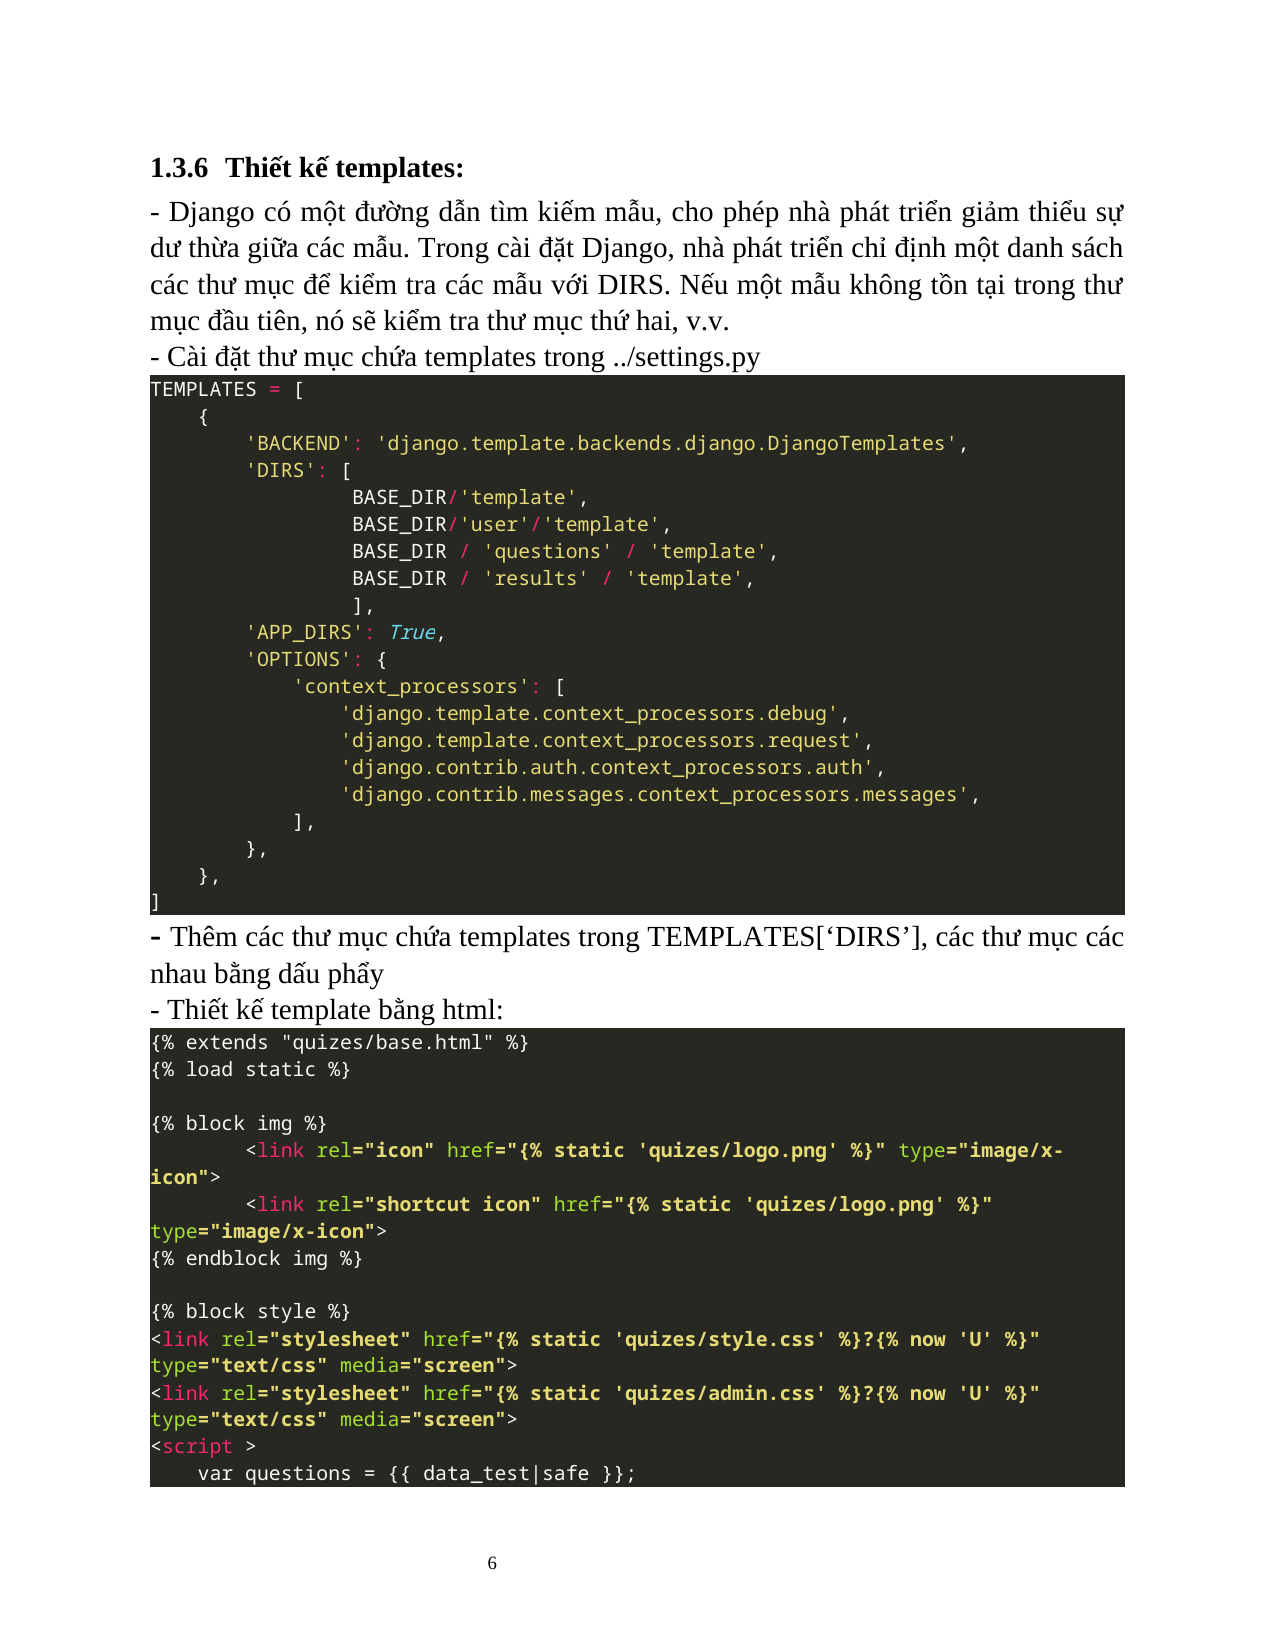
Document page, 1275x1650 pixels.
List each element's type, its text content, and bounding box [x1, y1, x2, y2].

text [150, 1028, 1125, 1487]
text - Thêm các thư mục chứa templates trong TEMPLATES[‘DIRS’], các thư mục các nhau bằng dấu phẩy [150, 915, 1125, 989]
text TEMPLATES = [ { 'BACKEND': 'django.template.backends.django.DjangoTemplates', 'DIRS': [ BASE_DIR/'template', BASE_DIR/'user'/'template', BASE_DIR / 'questions' / 'template', BASE_DIR / 'results' / 'template', ], 'APP_DIRS': True, 'OPTIONS': { 'context_processors': [ 'django.template.context_processors.debug', 'django.template.context_processors.request', 'django.contrib.auth.context_processors.auth', 'django.contrib.messages.context_processors.messages', ], }, }, ] [162, 375, 1125, 915]
text - Thiết kế template bằng html: [150, 992, 1125, 1025]
subtitle Thiết kế templates: [150, 150, 1125, 183]
text - Cài đặt thư mục chứa templates trong ../settings.py [150, 339, 1125, 373]
text - Django có một đường dẫn tìm kiếm mẫu, cho phép nhà phát triển giảm thiểu sự dư thừa giữa các mẫu. Trong cài đặt Django, nhà phát triển chỉ định một danh sách các thư mục để kiểm tra các mẫu với DIRS. Nếu một mẫu không tồn tại trong thư mục đầu tiên, nó sẽ kiểm tra thư mục thứ hai, v.v. [150, 194, 1125, 336]
